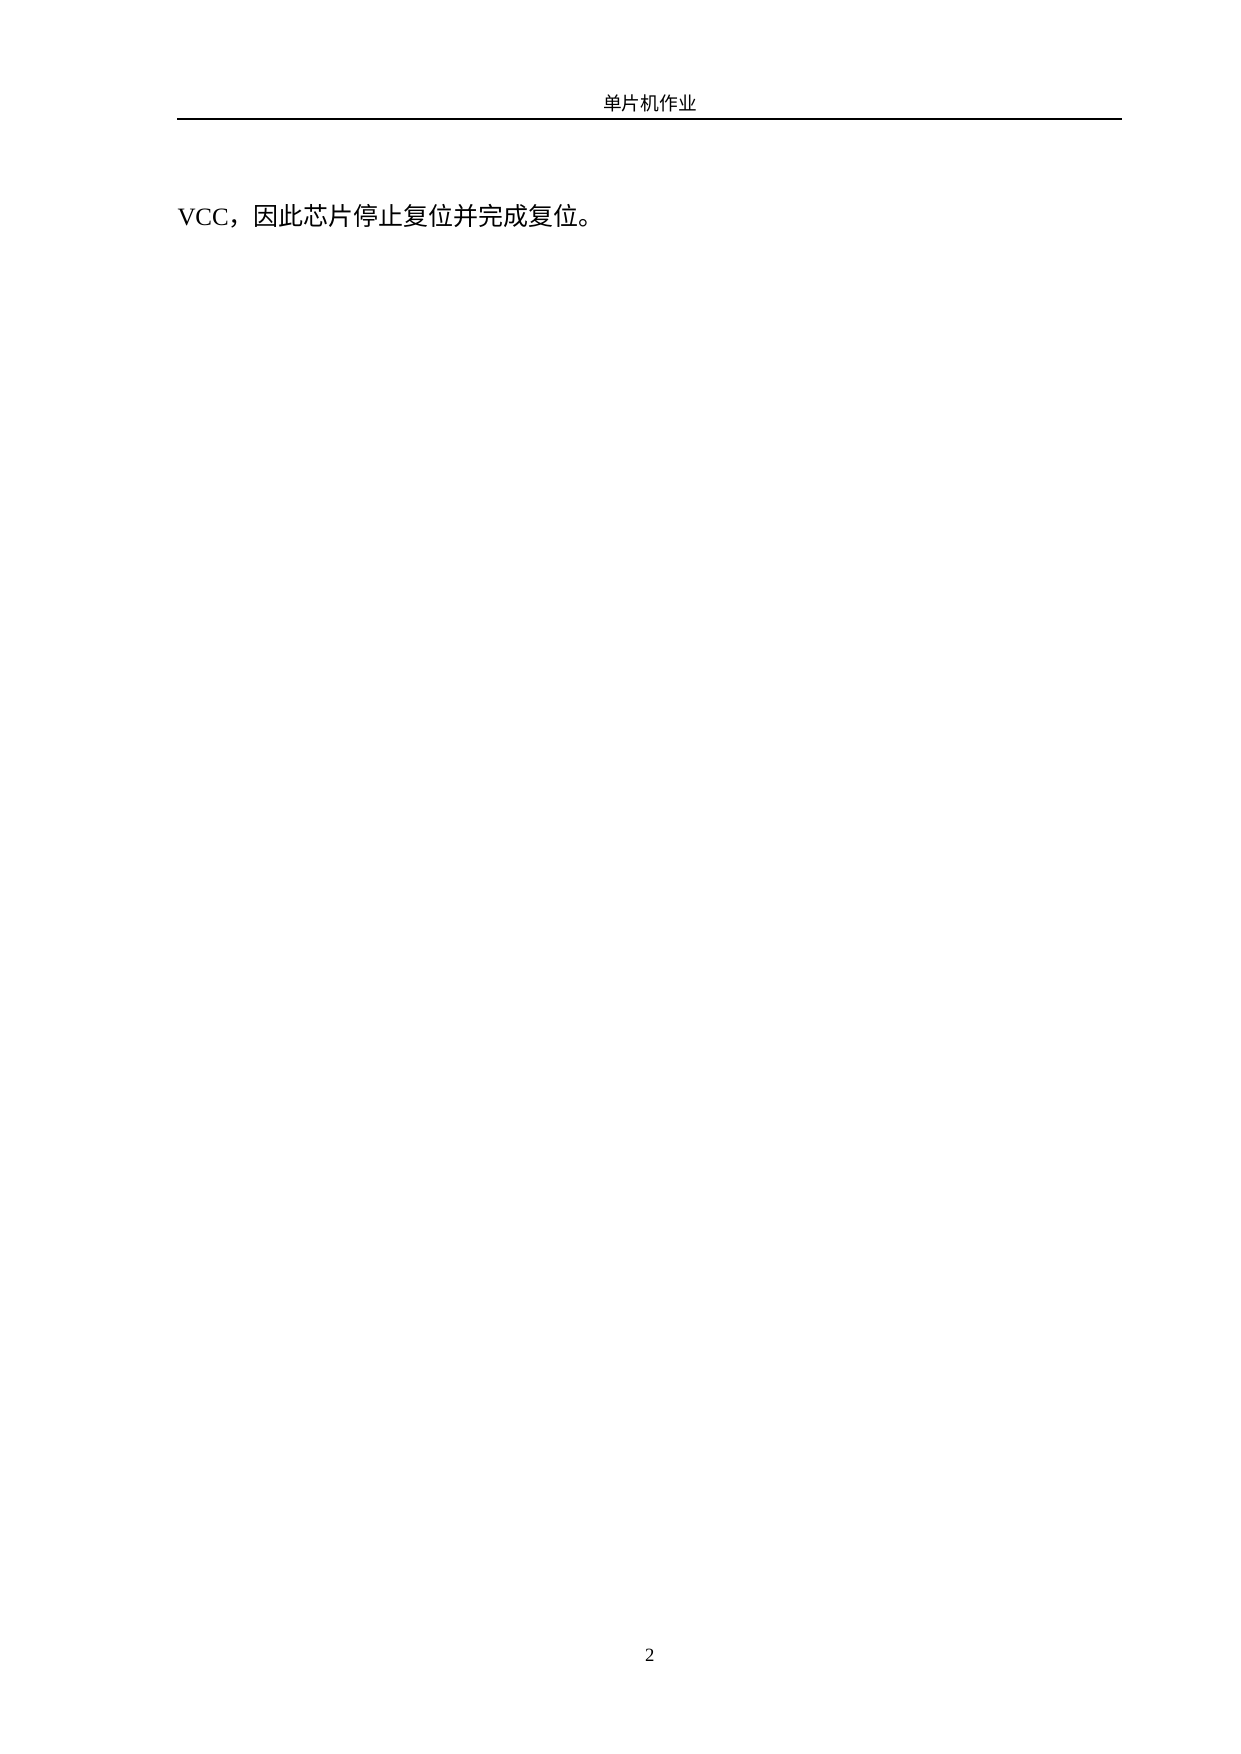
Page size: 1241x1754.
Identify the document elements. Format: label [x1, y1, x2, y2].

text [177, 181, 1122, 249]
